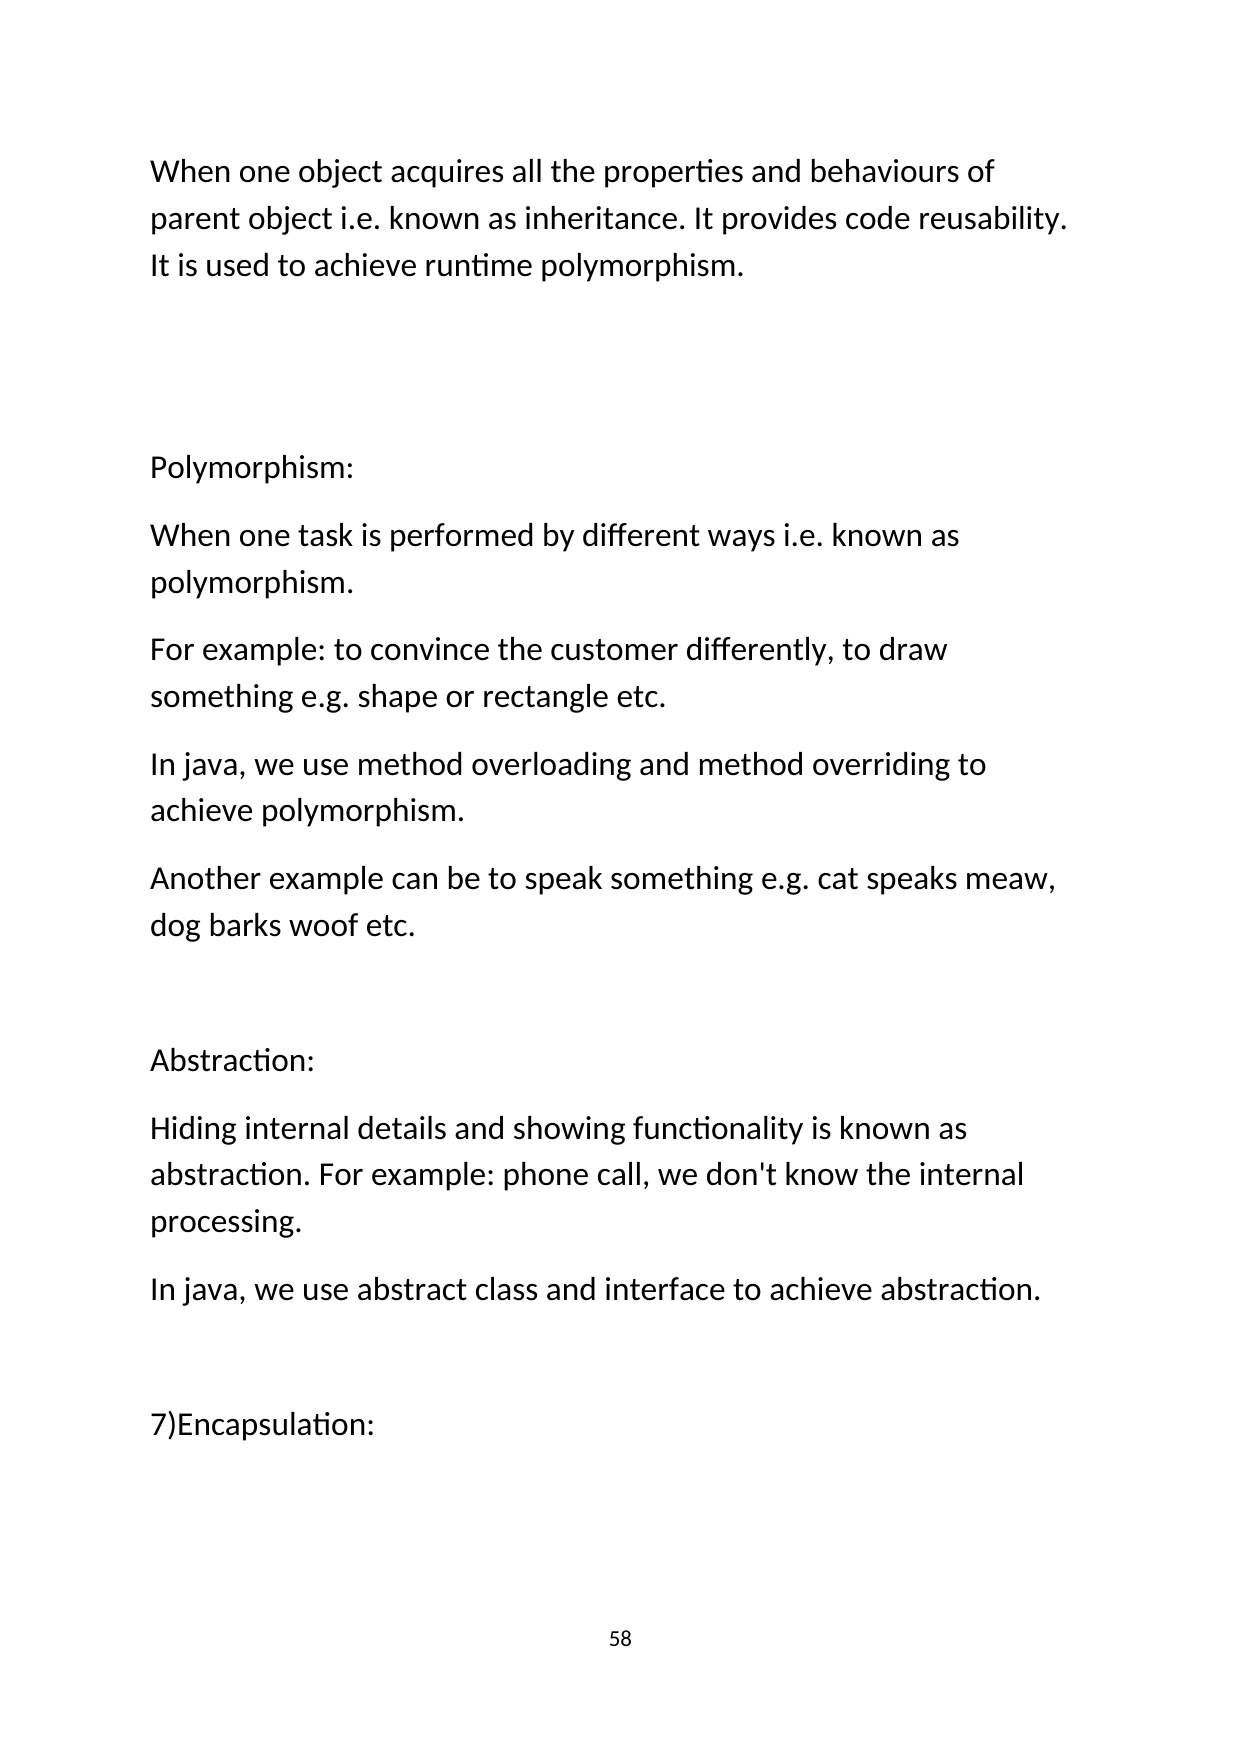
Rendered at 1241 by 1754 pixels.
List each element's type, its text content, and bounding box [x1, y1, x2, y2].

text In java, we use abstract class and interface to achieve abstraction. [150, 1268, 1090, 1308]
text Abstraction: [150, 1039, 1090, 1080]
text Polymorphism: [150, 446, 1090, 487]
text Hiding internal details and showing functionality is known as abstraction. For example: phone call, we don't know the internal processing. [150, 1107, 1090, 1241]
text For example: to convince the customer differently, to draw something e.g. shape or rectangle etc. [150, 628, 1090, 716]
text When one task is performed by different ways i.e. known as polymorphism. [150, 514, 1090, 601]
text In java, we use method overloading and method overriding to achieve polymorphism. [150, 743, 1090, 830]
text When one object acquires all the properties and behaviours of parent object i.e. known as inheritance. It provides code reusability. It is used to achieve runtime polymorphism. [150, 150, 1090, 284]
text Another example can be to speak something e.g. cat speaks meaw, dog barks woof etc. [150, 857, 1090, 944]
text 7)Encapsulation: [150, 1403, 1090, 1444]
